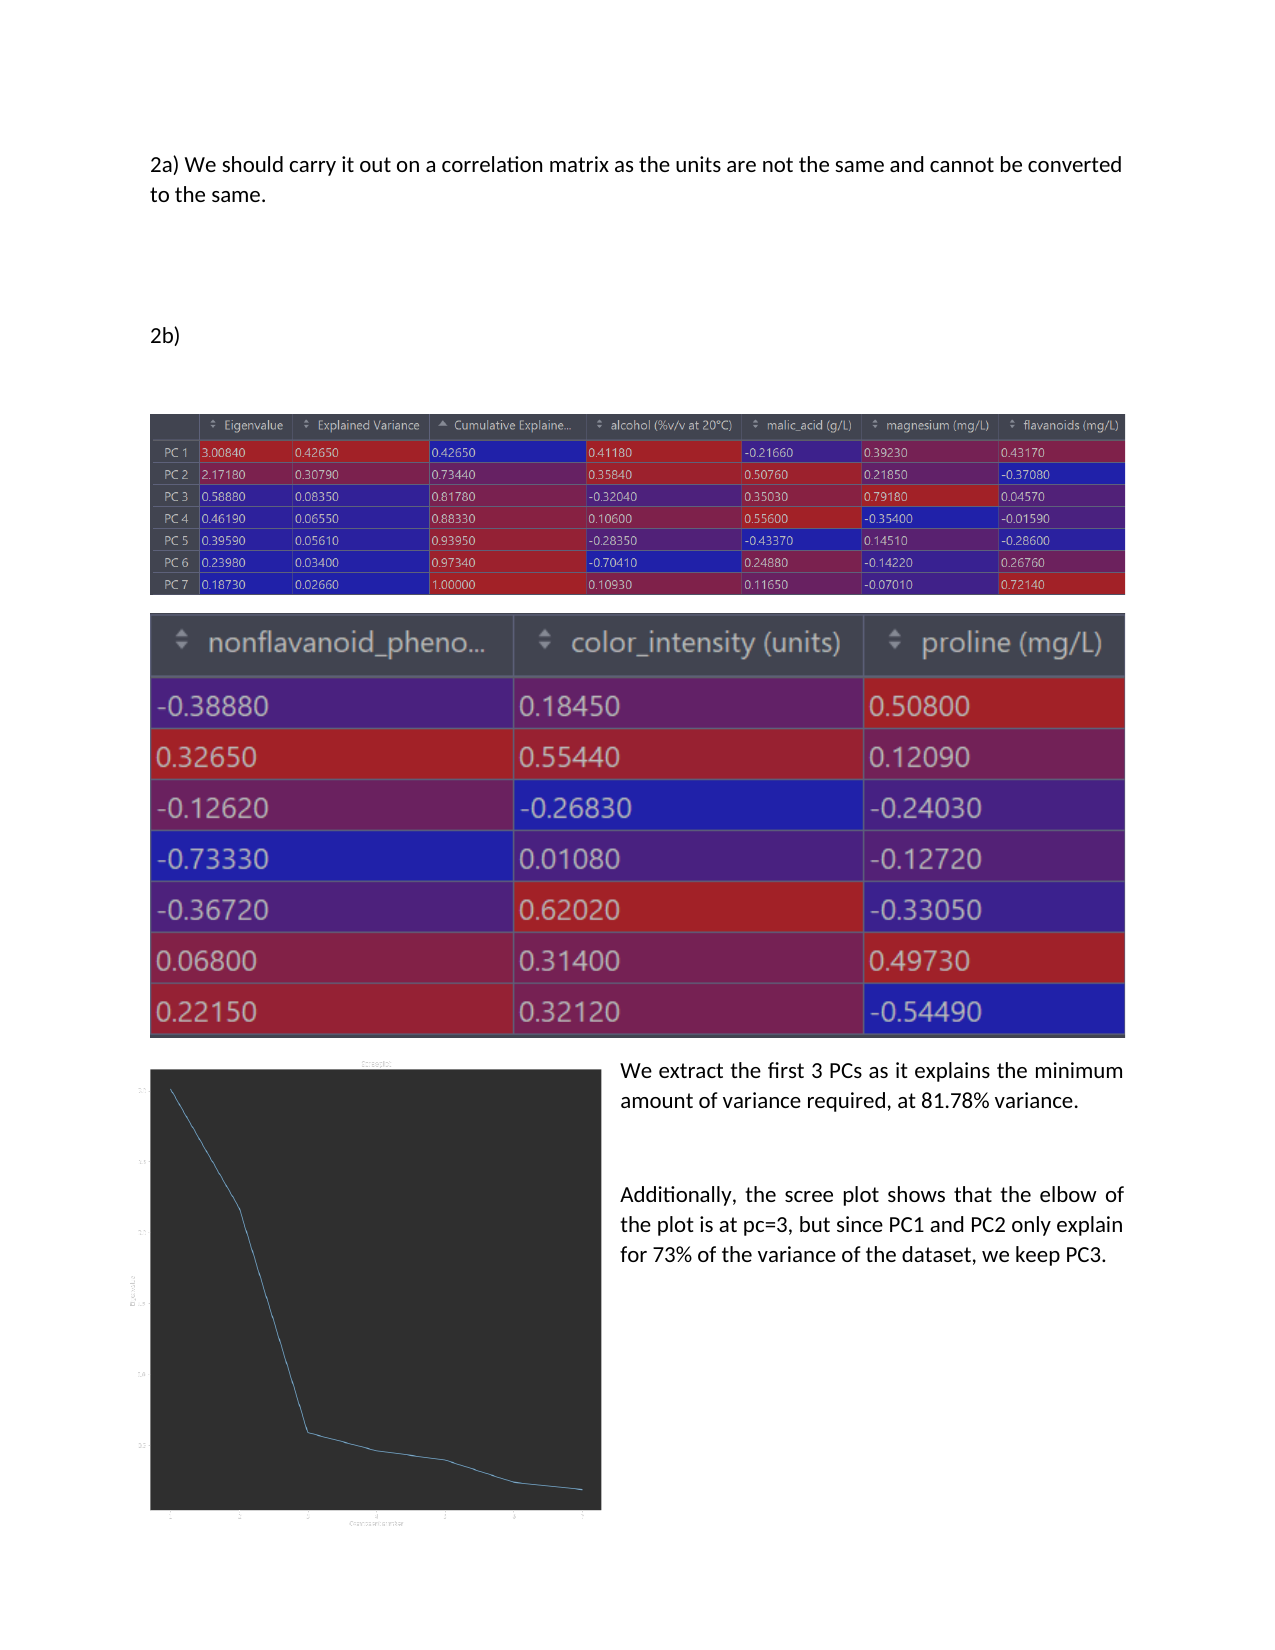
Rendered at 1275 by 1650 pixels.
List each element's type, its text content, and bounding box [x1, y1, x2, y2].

text We extract the first 3 PCs as it explains the minimum amount of variance required, at 81.78% variance. [150, 1056, 1125, 1114]
text 2b) [150, 321, 1125, 349]
picture [126, 1057, 602, 1527]
text 2a) We should carry it out on a correlation matrix as the units are not the same and cannot be converted to the same. [150, 150, 1125, 208]
text Additionally, the scree plot shows that the elbow of the plot is at pc=3, but since PC1 and PC2 only explain for 73% of the variance of the dataset, we keep PC3. [602, 1180, 1125, 1268]
picture [150, 414, 1125, 595]
picture [150, 613, 1125, 1038]
